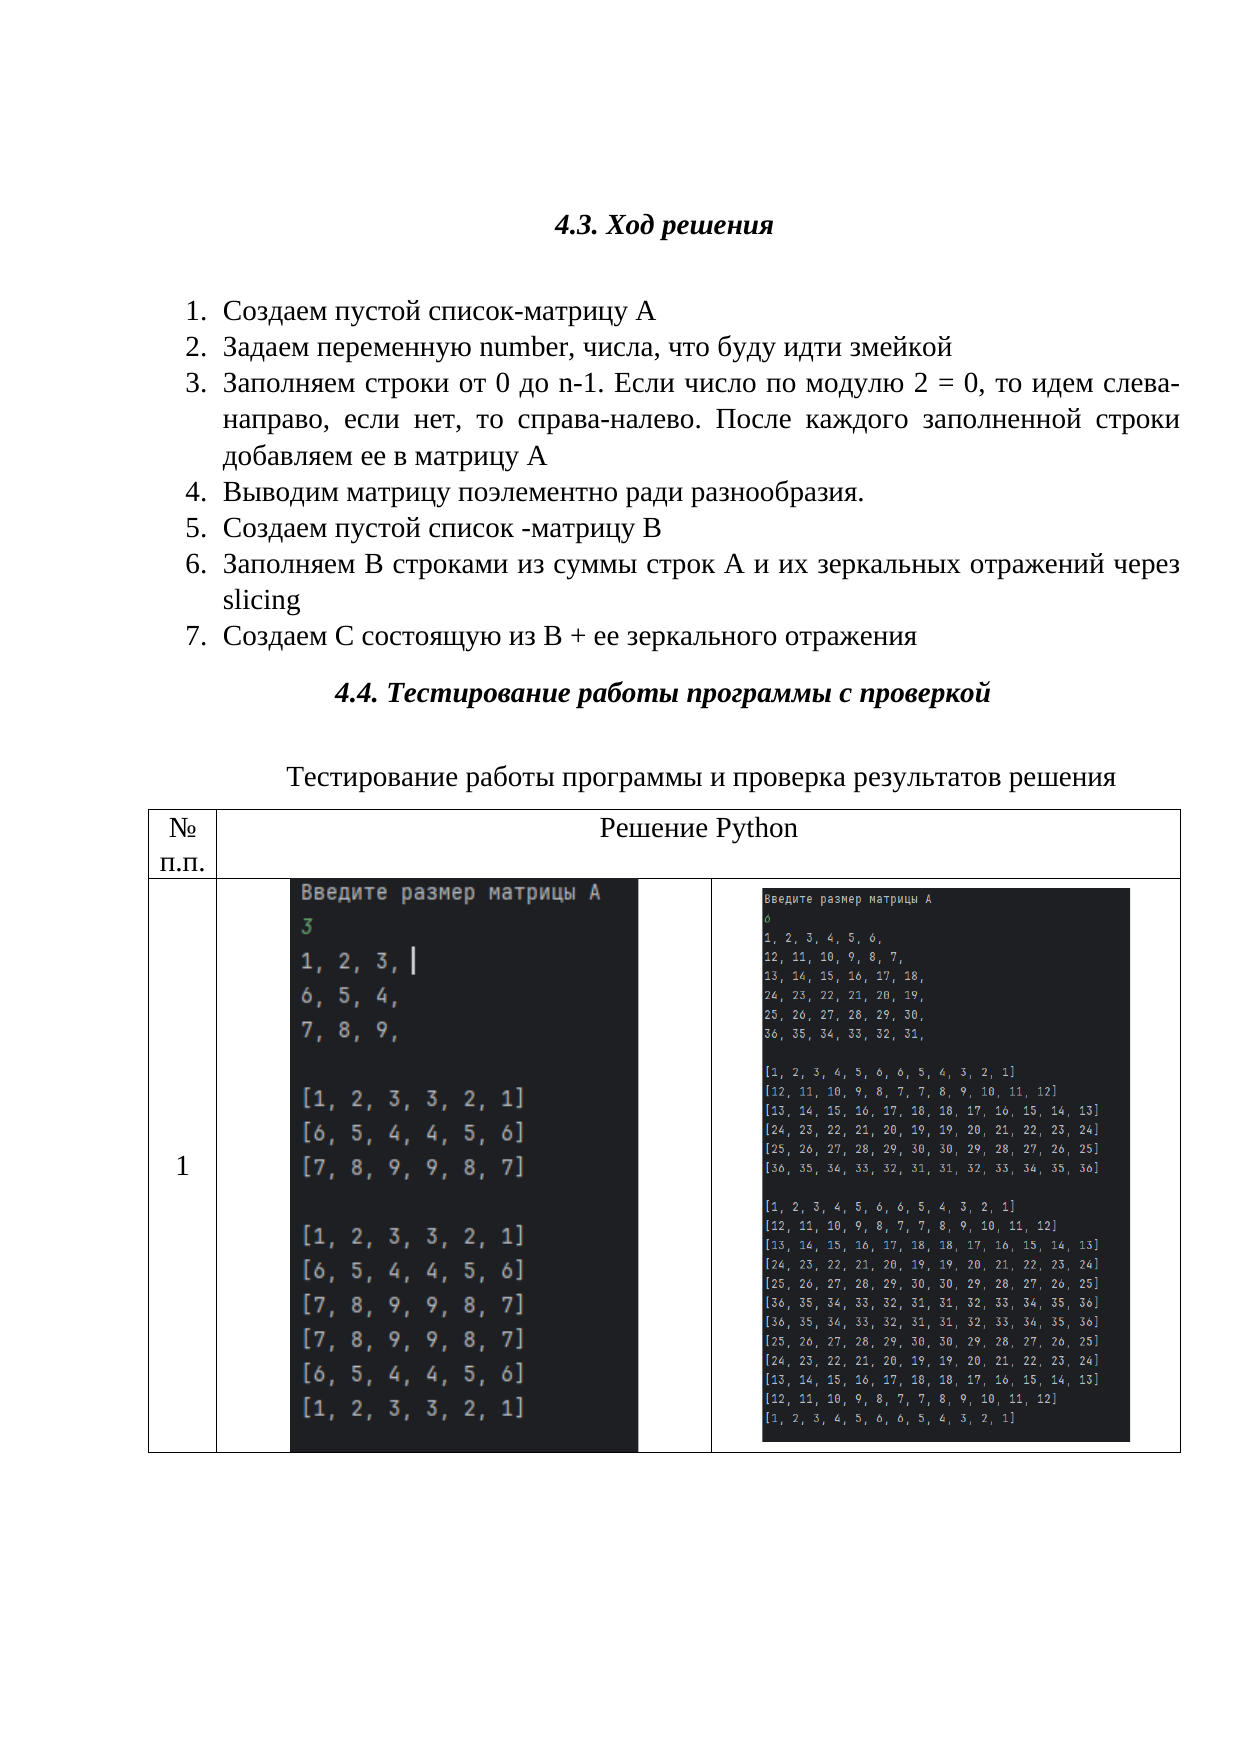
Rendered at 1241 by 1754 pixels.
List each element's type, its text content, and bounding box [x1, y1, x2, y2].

list Задаем переменную number, числа, что буду идти змейкой [185, 329, 1181, 363]
list Выводим матрицу поэлементно ради разнообразия. [185, 474, 1181, 507]
picture [762, 888, 1131, 1442]
table_cell 1 [149, 879, 216, 1452]
table_header № п.п. [149, 810, 216, 877]
subtitle 4.4. Тестирование работы программы с проверкой [148, 675, 1181, 709]
list Заполняем строки от 0 до n-1. Если число по модулю 2 = 0, то идем слева-направо, если нет, то справа-налево. После каждого заполненной строки добавляем ее в матрицу А [185, 365, 1181, 471]
table_cell [712, 879, 1180, 1452]
list Заполняем B строками из суммы строк А и их зеркальных отражений через slicing [185, 546, 1181, 616]
table_cell [639, 879, 711, 1452]
table_cell [217, 879, 290, 1452]
text Тестирование работы программы и проверка результатов решения [148, 759, 1181, 793]
list Создаем C состоящую из B + ее зеркального отражения [185, 618, 1181, 652]
picture [290, 878, 639, 1452]
subtitle 4.3. Ход решения [148, 207, 1181, 240]
list Создаем пустой список-матрицу А [185, 293, 1181, 327]
list Создаем пустой список -матрицу B [185, 510, 1181, 543]
table_header Решение Python [217, 810, 1180, 877]
